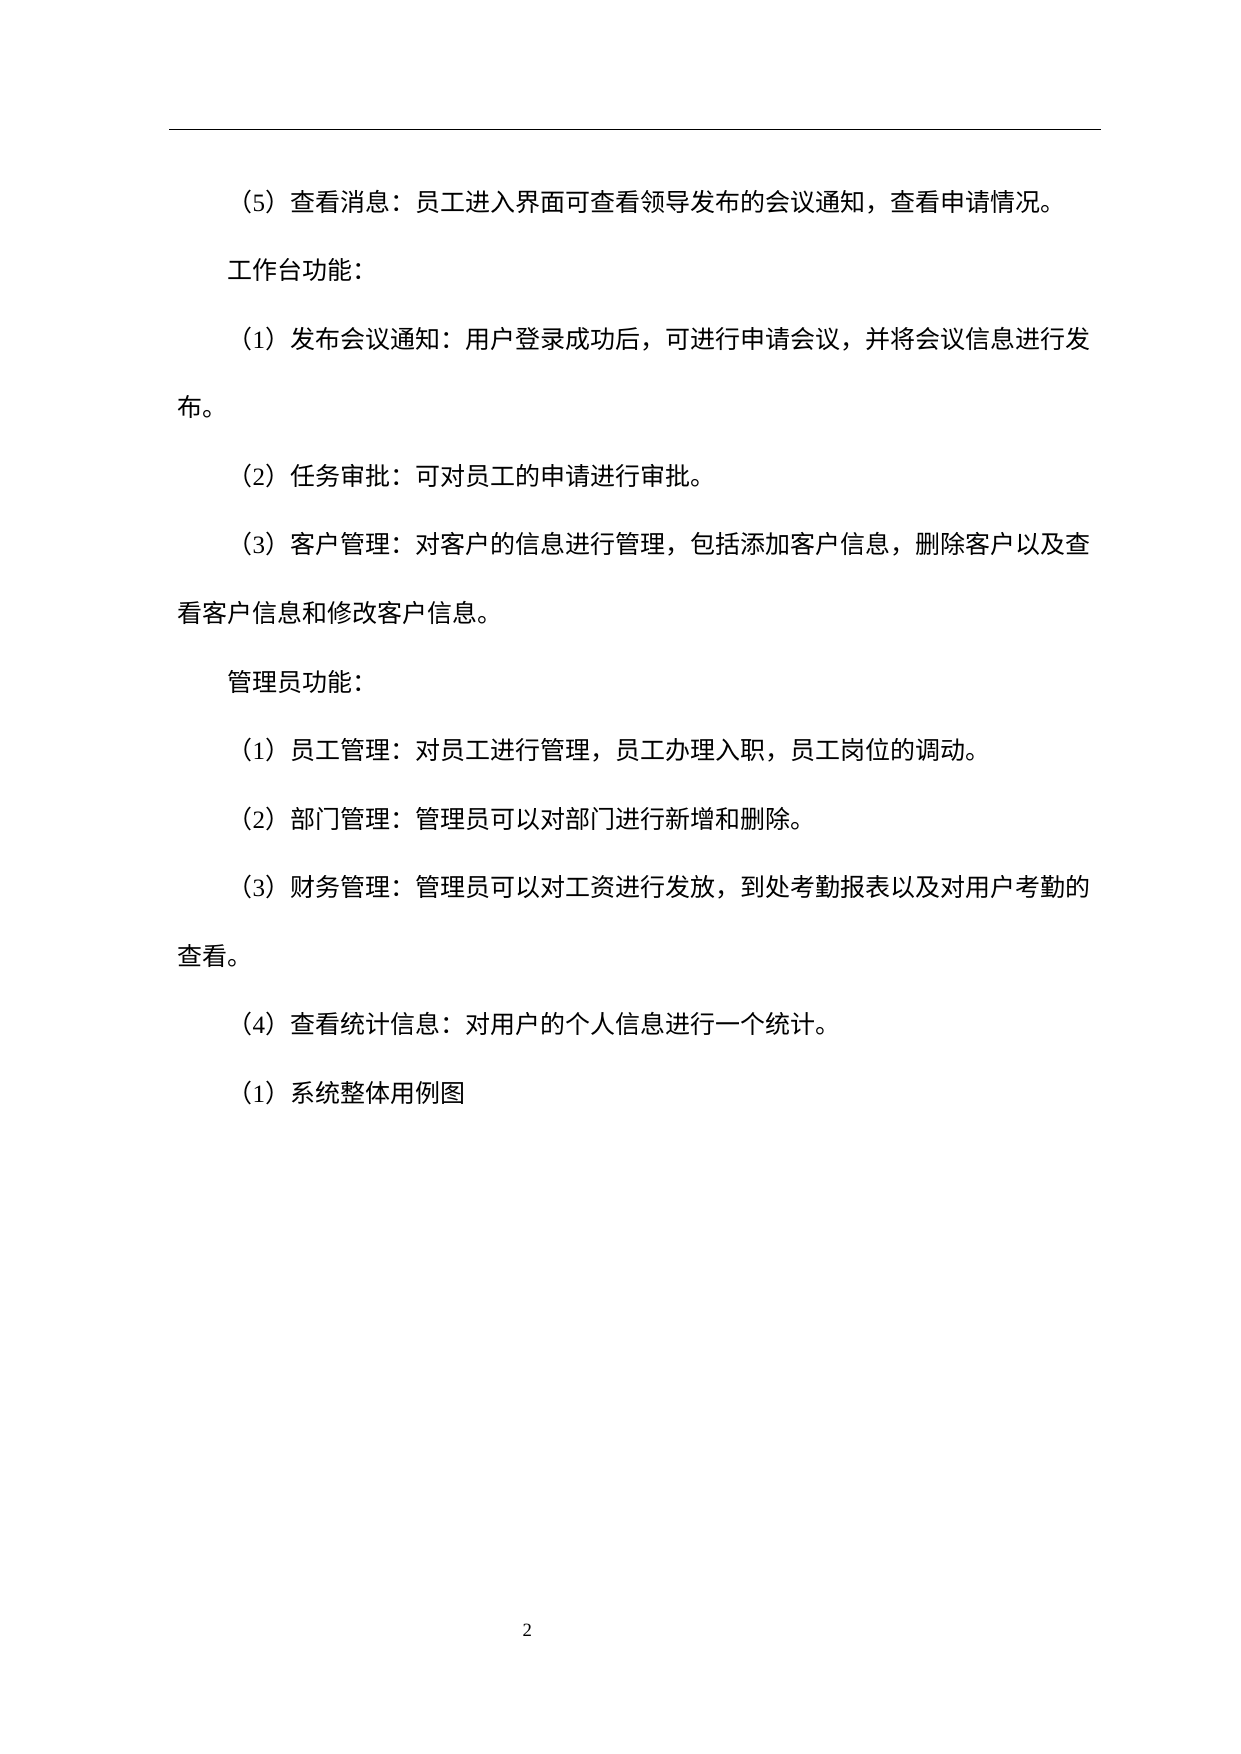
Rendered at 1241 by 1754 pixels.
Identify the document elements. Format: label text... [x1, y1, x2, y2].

text （1）发布会议通知：用户登录成功后，可进行申请会议，并将会议信息进行发布。 [177, 303, 1092, 440]
text （3）财务管理：管理员可以对工资进行发放，到处考勤报表以及对用户考勤的查看。 [177, 852, 1092, 989]
text （5）查看消息：员工进入界面可查看领导发布的会议通知，查看申请情况。 [177, 166, 1092, 235]
text 管理员功能： [177, 646, 1092, 714]
text （2）部门管理：管理员可以对部门进行新增和删除。 [177, 783, 1092, 852]
text （1）员工管理：对员工进行管理，员工办理入职，员工岗位的调动。 [177, 714, 1092, 783]
text （4）查看统计信息：对用户的个人信息进行一个统计。 [177, 989, 1092, 1057]
text 工作台功能： [177, 235, 1092, 303]
text （3）客户管理：对客户的信息进行管理，包括添加客户信息，删除客户以及查看客户信息和修改客户信息。 [177, 509, 1092, 646]
text （1）系统整体用例图 [177, 1057, 1092, 1126]
text （2）任务审批：可对员工的申请进行审批。 [177, 440, 1092, 509]
